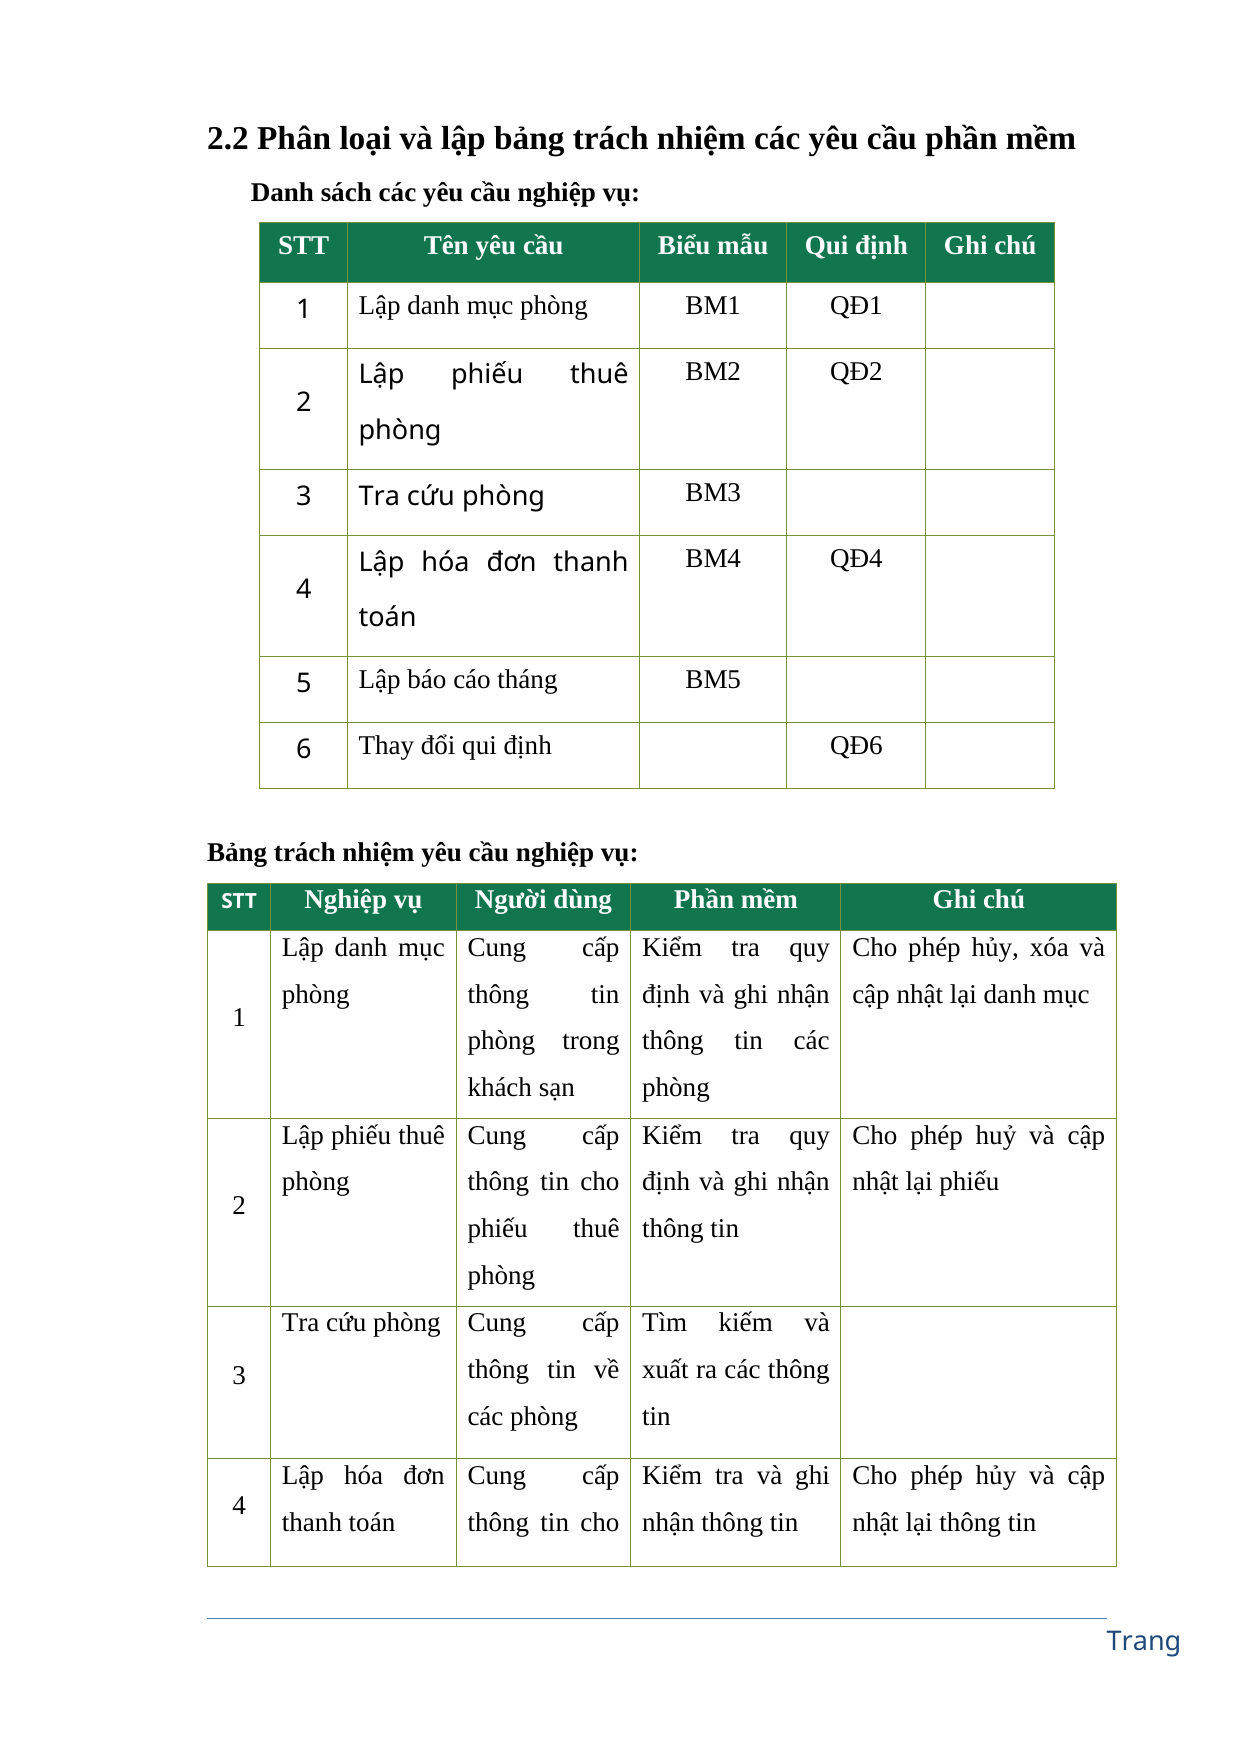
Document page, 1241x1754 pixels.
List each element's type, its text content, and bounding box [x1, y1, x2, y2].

table_cell Cung cấp thông tin phòng trong khách sạn [457, 931, 630, 1118]
table_cell QĐ2 [787, 349, 925, 469]
table_cell Kiểm tra quy định và ghi nhận thông tin [631, 1119, 840, 1306]
table_cell 3 [208, 1307, 270, 1458]
table_cell Lập danh mục phòng [271, 931, 456, 1118]
table_cell BM3 [640, 470, 786, 535]
table_header Qui định [787, 223, 925, 282]
table_cell Tra cứu phòng [348, 470, 639, 535]
table_cell BM2 [640, 349, 786, 469]
text Bảng trách nhiệm yêu cầu nghiệp vụ: [207, 836, 1107, 867]
table_cell 4 [260, 536, 347, 656]
table_cell Lập phiếu thuê phòng [271, 1119, 456, 1306]
table_cell Thay đổi qui định [348, 723, 639, 788]
table_cell [841, 1307, 1116, 1458]
table_header STT [208, 884, 270, 930]
table_cell 2 [208, 1119, 270, 1306]
table_cell Cho phép huỷ và cập nhật lại phiếu [841, 1119, 1116, 1306]
table_cell Cung cấp thông tin cho phiếu thuê phòng [457, 1119, 630, 1306]
table_cell [787, 657, 925, 722]
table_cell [271, 1459, 456, 1566]
table_header Phần mềm [631, 884, 840, 930]
table_cell [926, 723, 1054, 788]
table_cell [640, 723, 786, 788]
table_cell [926, 349, 1054, 469]
table_cell [787, 470, 925, 535]
table_cell 6 [260, 723, 347, 788]
table_header Nghiệp vụ [271, 884, 456, 930]
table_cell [841, 1459, 1116, 1566]
table_cell [926, 536, 1054, 656]
table_header Ghi chú [841, 884, 1116, 930]
table_cell 1 [208, 931, 270, 1118]
table_cell BM4 [640, 536, 786, 656]
table_header Ghi chú [926, 223, 1054, 282]
text 2.2 Phân loại và lập bảng trách nhiệm các yêu cầu phần mềm [207, 118, 1107, 156]
table_cell Lập hóa đơn thanh toán [348, 536, 639, 656]
table_cell Lập báo cáo tháng [348, 657, 639, 722]
table_header Biểu mẫu [640, 223, 786, 282]
table_cell [926, 283, 1054, 348]
table_cell [926, 470, 1054, 535]
table_cell 1 [260, 283, 347, 348]
table_header STT [260, 223, 347, 282]
table_cell Tra cứu phòng [271, 1307, 456, 1458]
table_cell BM1 [640, 283, 786, 348]
table_cell BM5 [640, 657, 786, 722]
table_cell Lập phiếu thuê phòng [348, 349, 639, 469]
table_cell QĐ6 [787, 723, 925, 788]
table_cell Cung cấp thông tin về các phòng [457, 1307, 630, 1458]
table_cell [457, 1459, 630, 1566]
table_cell [926, 657, 1054, 722]
table_cell Cho phép hủy, xóa và cập nhật lại danh mục [841, 931, 1116, 1118]
table_cell Tìm kiếm và xuất ra các thông tin [631, 1307, 840, 1458]
table_cell Kiểm tra quy định và ghi nhận thông tin các phòng [631, 931, 840, 1118]
table_cell 2 [260, 349, 347, 469]
list Danh sách các yêu cầu nghiệp vụ: [251, 176, 1107, 207]
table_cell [631, 1459, 840, 1566]
table_cell 4 [208, 1459, 270, 1566]
table_header Tên yêu cầu [348, 223, 639, 282]
table_cell 5 [260, 657, 347, 722]
table_header Người dùng [457, 884, 630, 930]
table_cell Lập danh mục phòng [348, 283, 639, 348]
table_cell QĐ1 [787, 283, 925, 348]
table_cell QĐ4 [787, 536, 925, 656]
table_cell 3 [260, 470, 347, 535]
